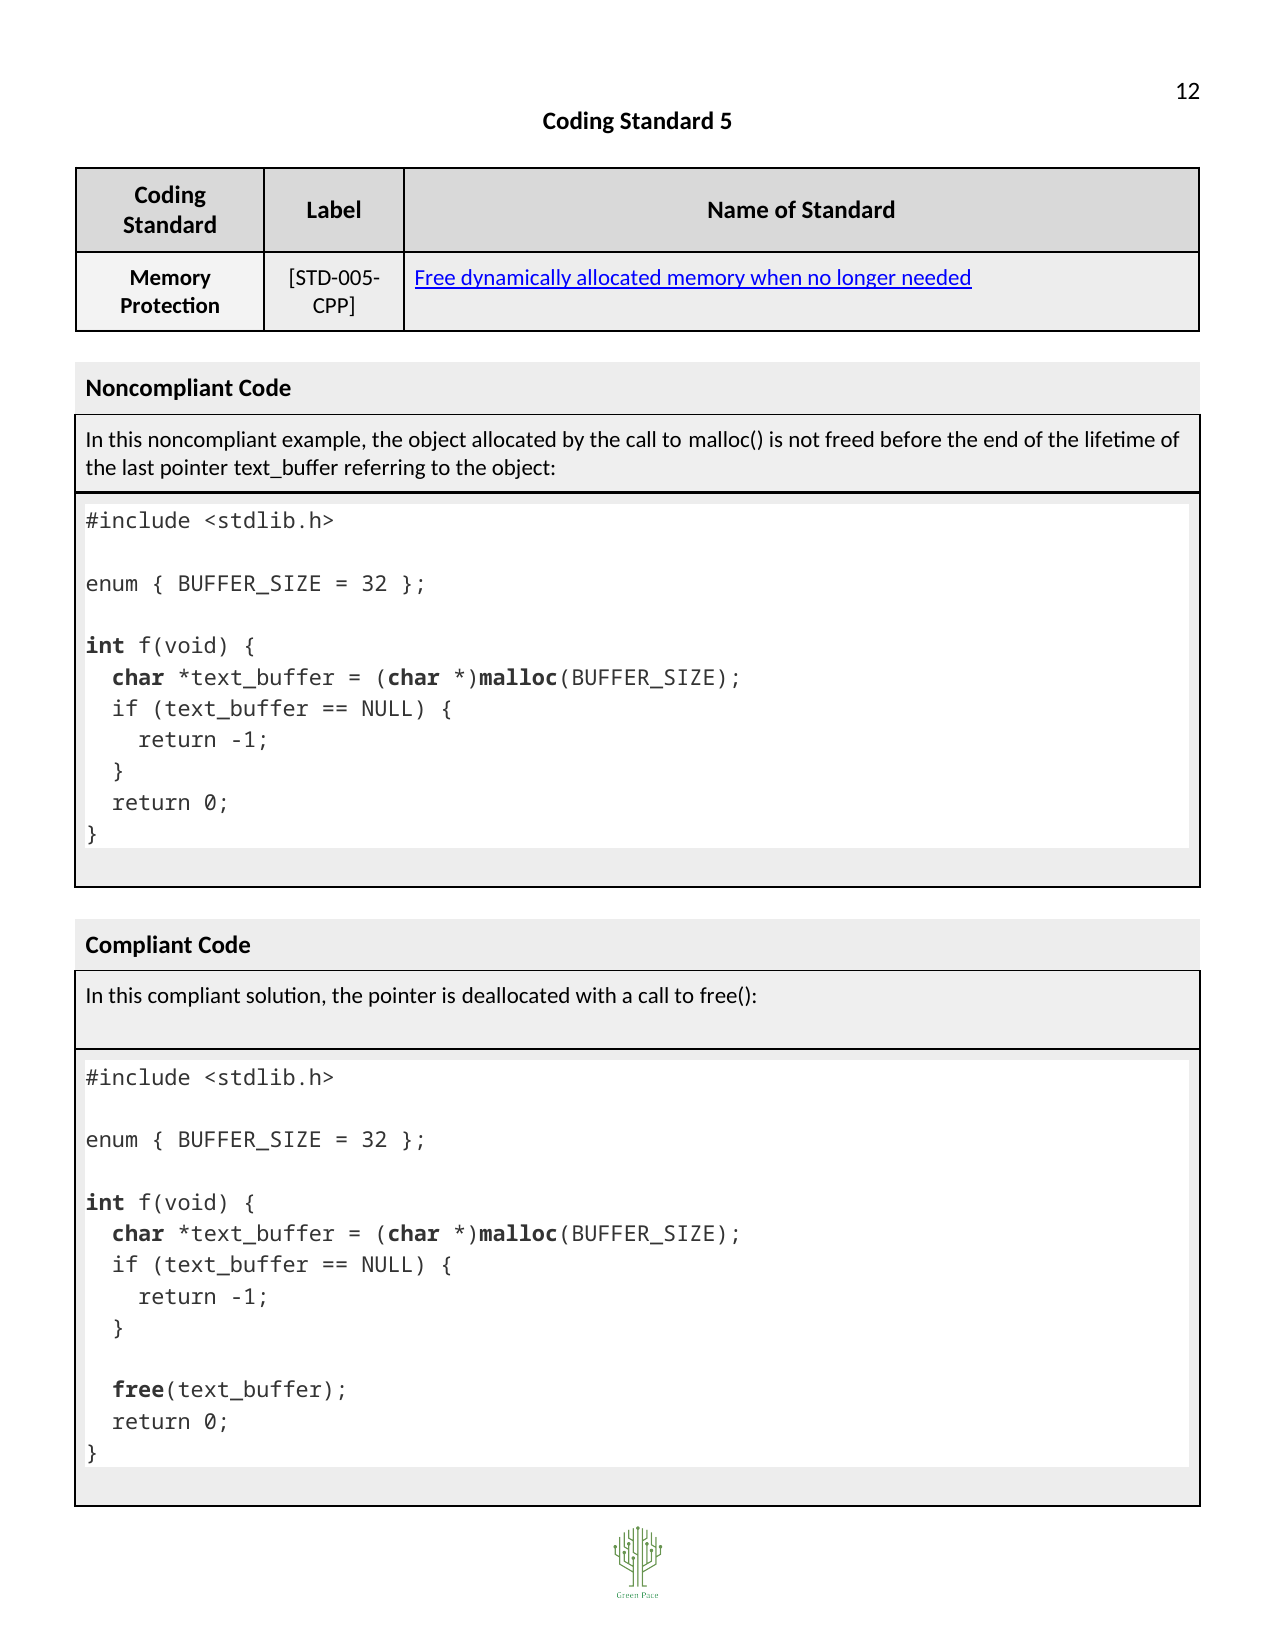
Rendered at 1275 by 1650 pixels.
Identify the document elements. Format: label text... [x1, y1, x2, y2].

table_header Name of Standard [405, 169, 1198, 251]
table_cell #include <stdlib.h> enum { BUFFER_SIZE = 32 }; int f(void) { char *text_buffer = (char *)malloc(BUFFER_SIZE); if (text_buffer == NULL) { return -1; } return 0; } [76, 494, 1199, 886]
subtitle Coding Standard 5 [75, 106, 1200, 136]
table_header Noncompliant Code [75, 362, 1200, 413]
table_cell In this compliant solution, the pointer is deallocated with a call to free(): [76, 971, 1199, 1048]
table_cell Memory Protection [77, 253, 263, 329]
picture [605, 1521, 670, 1606]
table_cell In this noncompliant example, the object allocated by the call to malloc() is not freed before the end of the lifetime of the last pointer text_buffer referring to the object: [76, 415, 1199, 491]
table_header Compliant Code [75, 919, 1200, 970]
table_cell Free dynamically allocated memory when no longer needed [405, 253, 1198, 329]
table_header Label [265, 169, 403, 251]
table_cell #include <stdlib.h> enum { BUFFER_SIZE = 32 }; int f(void) { char *text_buffer = (char *)malloc(BUFFER_SIZE); if (text_buffer == NULL) { return -1; } free(text_buffer); return 0; } [76, 1050, 1199, 1505]
table_header Coding Standard [77, 169, 263, 251]
table_cell [STD-005-CPP] [265, 253, 403, 329]
